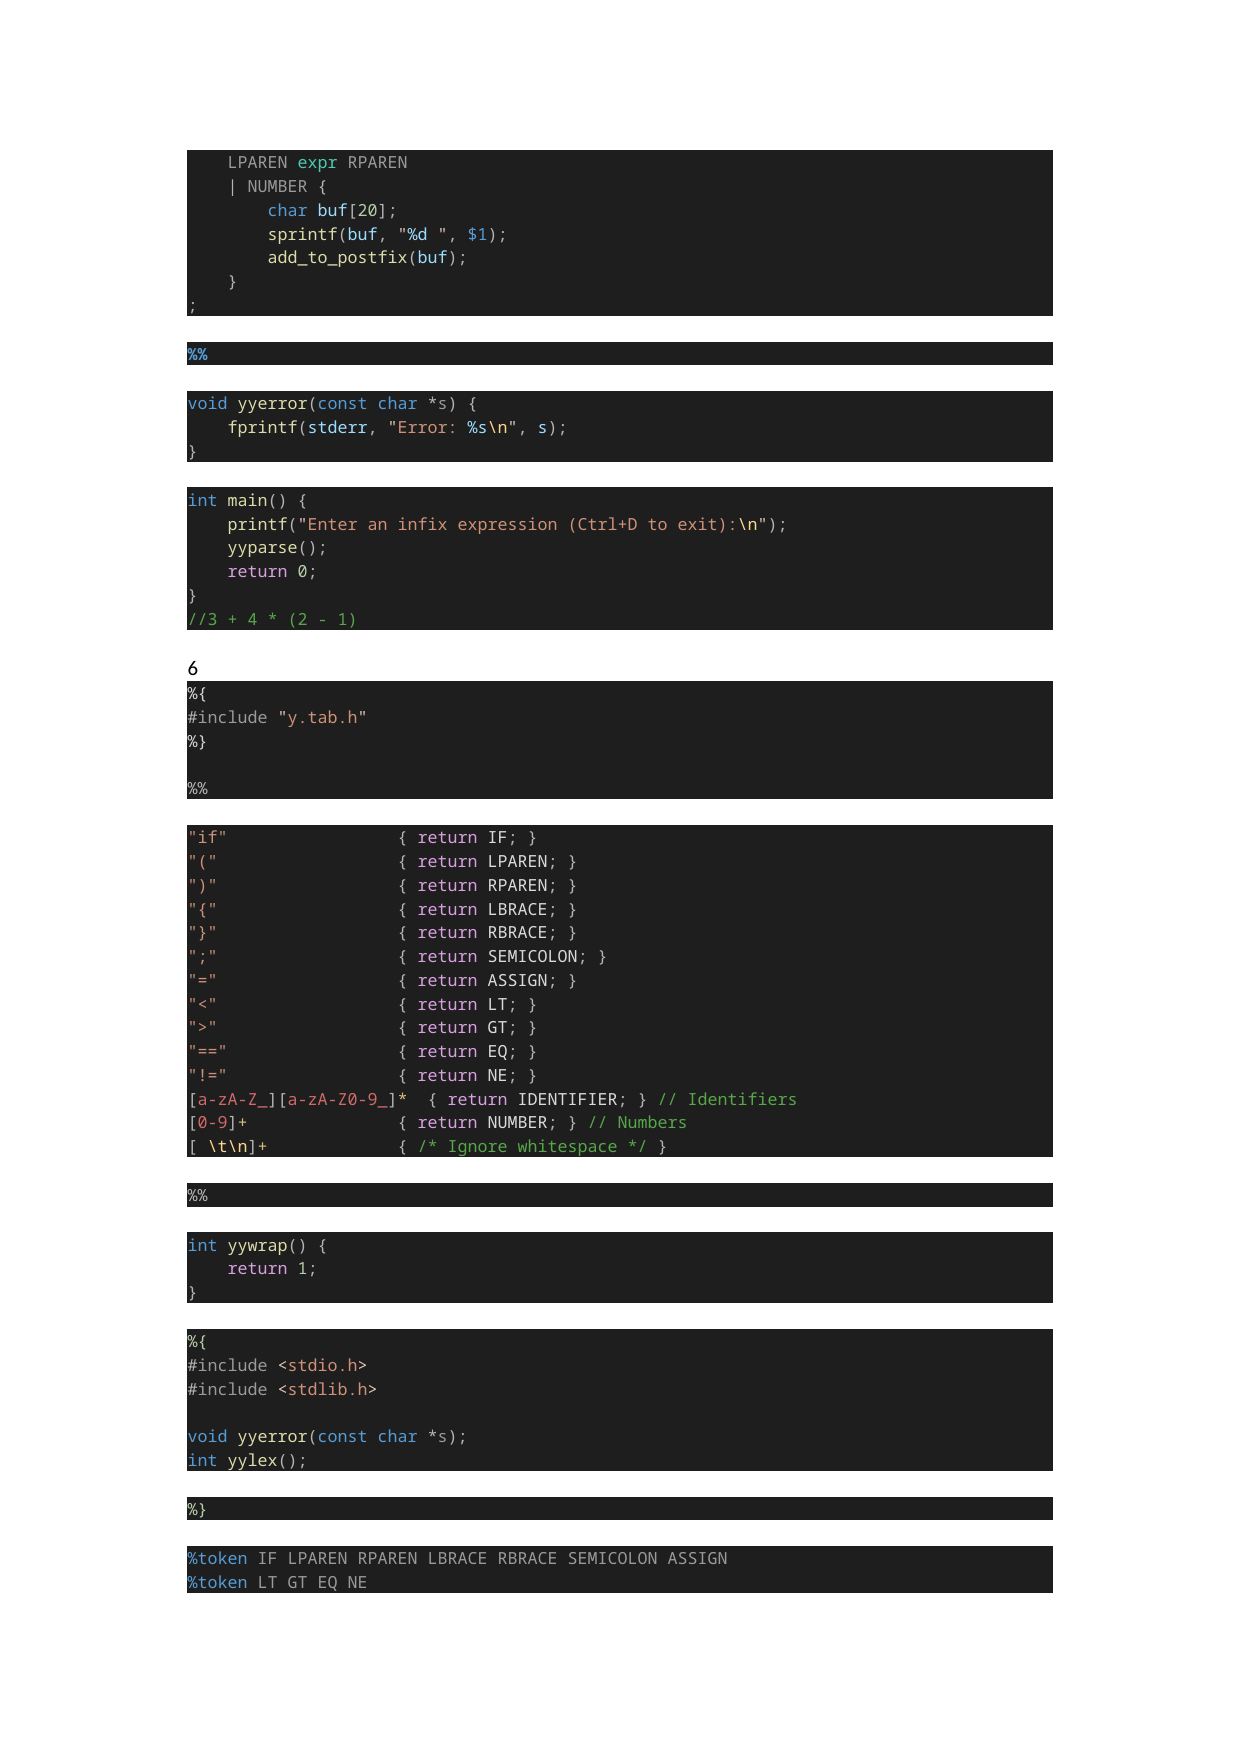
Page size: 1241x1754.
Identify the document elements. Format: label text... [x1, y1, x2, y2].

text [ \t\n]+ { /* Ignore whitespace */ } [187, 1134, 1053, 1157]
text //3 + 4 * (2 - 1) [187, 606, 1053, 630]
text ">" { return GT; } [187, 1015, 1053, 1039]
text void yyerror(const char *s); [187, 1424, 1053, 1447]
text int yywrap() { [187, 1232, 1053, 1256]
text %{ [187, 681, 1053, 704]
text printf("Enter an infix expression (Ctrl+D to exit):\n"); [187, 511, 1053, 535]
text %% [187, 342, 1053, 365]
text char buf[20]; [187, 197, 1053, 221]
text %token IF LPAREN RPAREN LBRACE RBRACE SEMICOLON ASSIGN [187, 1546, 1053, 1569]
text 6 [187, 655, 1053, 681]
text %% [187, 1183, 1053, 1207]
text int yylex(); [187, 1447, 1053, 1471]
text } [187, 1279, 1053, 1303]
text "}" { return RBRACE; } [187, 920, 1053, 944]
text "(" { return LPAREN; } [187, 849, 1053, 872]
text } [187, 438, 1053, 462]
text "<" { return LT; } [187, 991, 1053, 1015]
text int main() { [187, 487, 1053, 511]
text void yyerror(const char *s) { [187, 391, 1053, 414]
text ")" { return RPAREN; } [187, 872, 1053, 896]
text [a-zA-Z_][a-zA-Z0-9_]* { return IDENTIFIER; } // Identifiers [187, 1086, 1053, 1110]
text "if" { return IF; } [187, 825, 1053, 849]
text ; [187, 292, 1053, 316]
text %token LT GT EQ NE [187, 1569, 1053, 1593]
text sprintf(buf, "%d ", $1); [187, 221, 1053, 245]
text yyparse(); [187, 535, 1053, 559]
text "!=" { return NE; } [187, 1062, 1053, 1086]
text } [187, 269, 1053, 292]
text %{ [187, 1329, 1053, 1352]
text [0-9]+ { return NUMBER; } // Numbers [187, 1110, 1053, 1134]
text } [187, 582, 1053, 606]
text fprintf(stderr, "Error: %s\n", s); [187, 414, 1053, 438]
text %% [187, 776, 1053, 799]
text %} [187, 1497, 1053, 1520]
text "=" { return ASSIGN; } [187, 967, 1053, 991]
text #include <stdio.h> [187, 1352, 1053, 1376]
text ";" { return SEMICOLON; } [187, 944, 1053, 967]
text | NUMBER { [187, 174, 1053, 197]
text LPAREN expr RPAREN [187, 150, 1053, 174]
text add_to_postfix(buf); [187, 245, 1053, 269]
text #include <stdlib.h> [187, 1376, 1053, 1400]
text #include "y.tab.h" [187, 704, 1053, 728]
text return 0; [187, 559, 1053, 582]
text %} [187, 728, 1053, 752]
text return 1; [187, 1256, 1053, 1279]
text "==" { return EQ; } [187, 1039, 1053, 1062]
text "{" { return LBRACE; } [187, 896, 1053, 920]
